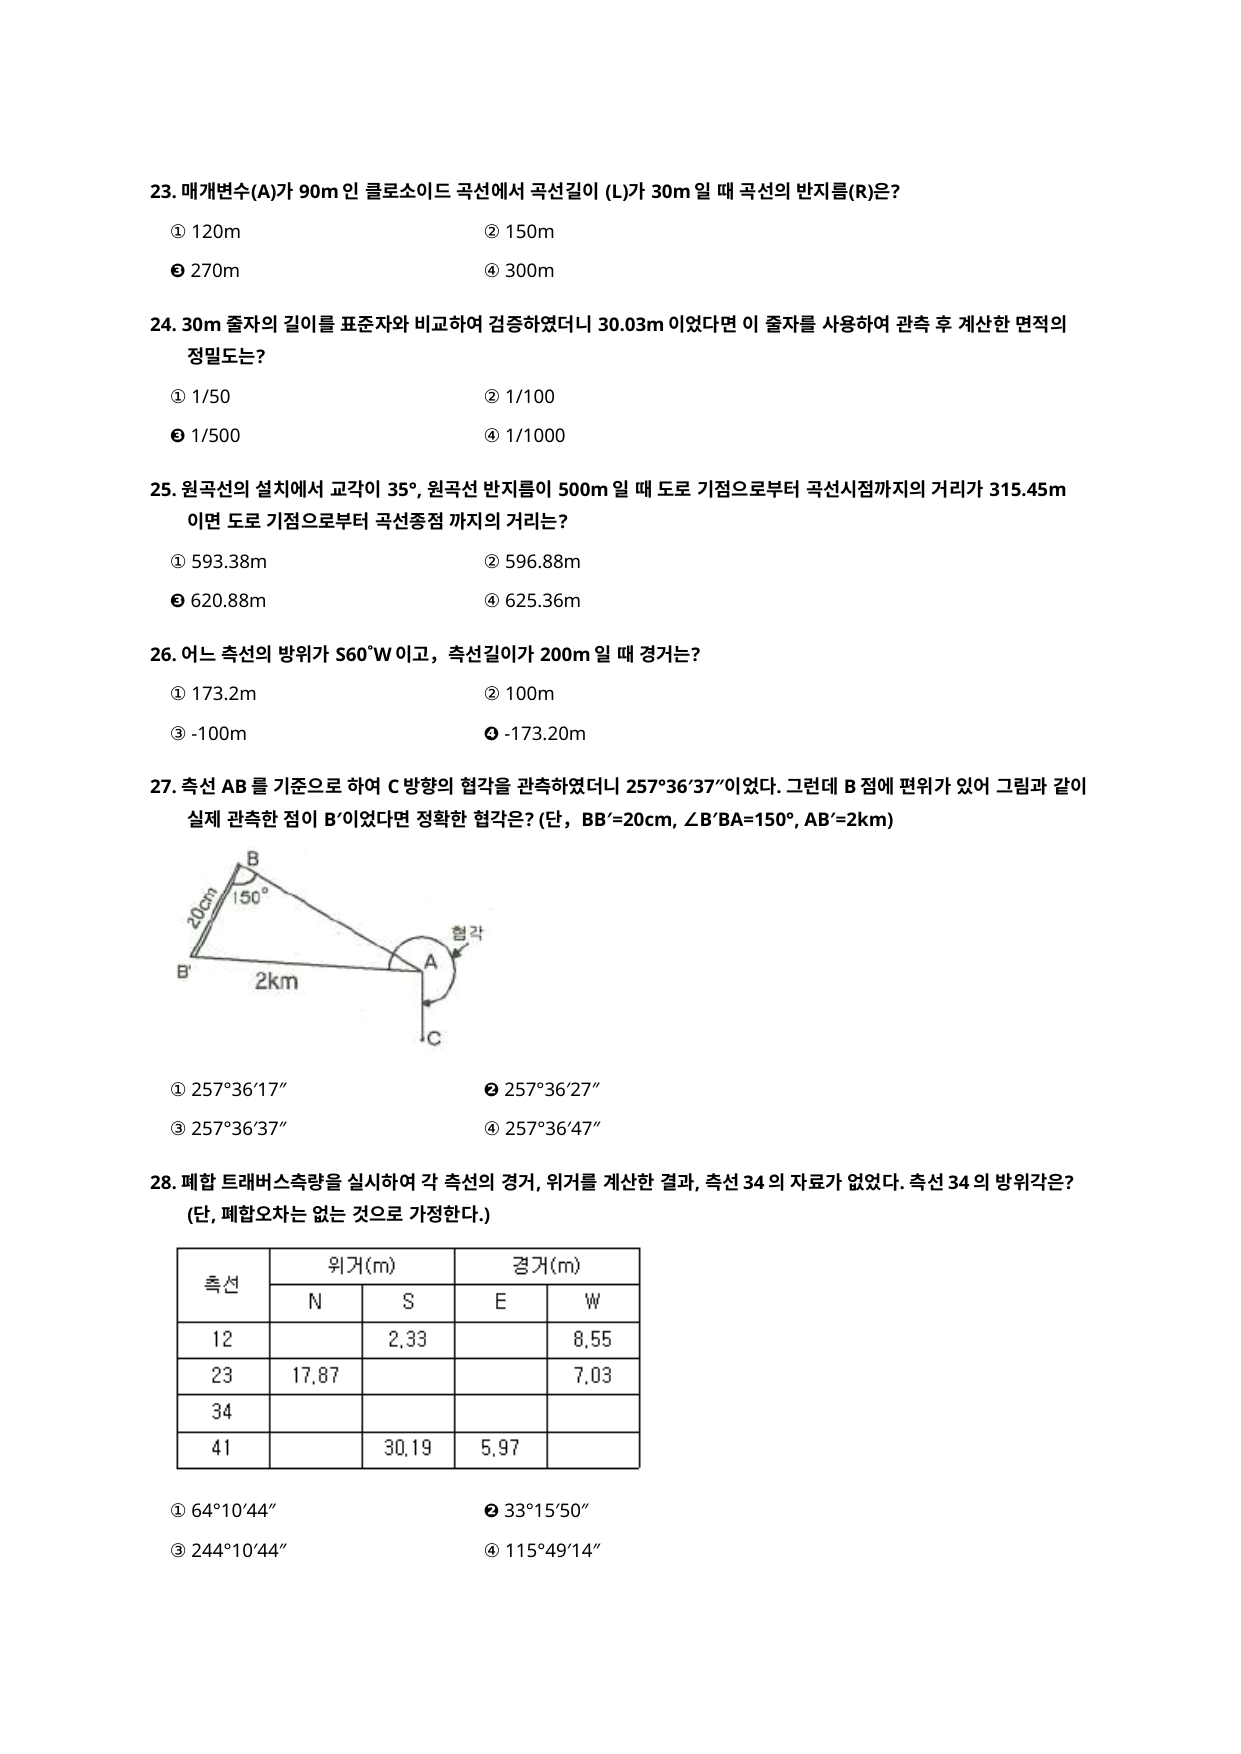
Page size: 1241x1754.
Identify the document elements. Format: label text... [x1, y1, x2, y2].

text ① 64°10′44″ ❷ 33°15′50″ [150, 1498, 1090, 1523]
text ❸ 1/500 ④ 1/1000 [150, 423, 1090, 448]
text ① 1/50 ② 1/100 [150, 383, 1090, 409]
text ① 173.2m ② 100m [150, 681, 1090, 706]
text 24. 30m 줄자의 길이를 표준자와 비교하여 검증하였더니 30.03m이었다면 이 줄자를 사용하여 관측 후 계산한 면적의 정밀도는? [150, 309, 1090, 369]
text ③ 257°36′37″ ④ 257°36′47″ [150, 1115, 1090, 1141]
text ① 120m ② 150m [150, 218, 1090, 244]
text 26. 어느 측선의 방위가 S60˚W이고，측선길이가 200m일 때 경거는? [150, 639, 1090, 667]
picture [169, 1240, 647, 1479]
text 27. 측선 AB를 기준으로 하여 C방향의 협각을 관측하였더니 257°36′37″이었다. 그런데 B점에 편위가 있어 그림과 같이 실제 관측한 점이 B′이었다면 정확한 협각은? (단，BB′=20cm, ∠B′BA=150°, AB′=2km) [150, 772, 1090, 832]
text ❸ 270m ④ 300m [150, 258, 1090, 283]
text 25. 원곡선의 설치에서 교각이 35°, 원곡선 반지름이 500m일 때 도로 기점으로부터 곡선시점까지의 거리가 315.45m이면 도로 기점으로부터 곡선종점 까지의 거리는? [150, 474, 1090, 534]
text ① 593.38m ② 596.88m [150, 548, 1090, 574]
text ③ -100m ❹ -173.20m [150, 720, 1090, 746]
text ① 257°36′17″ ❷ 257°36′27″ [150, 1076, 1090, 1101]
text ❸ 620.88m ④ 625.36m [150, 588, 1090, 613]
picture [169, 845, 493, 1057]
text ③ 244°10′44″ ④ 115°49′14″ [150, 1537, 1090, 1563]
text 28. 폐합 트래버스측량을 실시하여 각 측선의 경거, 위거를 계산한 결과, 측선34의 자료가 없었다. 측선34의 방위각은? (단, 폐합오차는 없는 것으로 가정한다.) [150, 1167, 1090, 1227]
text 23. 매개변수(A)가 90m인 클로소이드 곡선에서 곡선길이 (L)가 30m일 때 곡선의 반지름(R)은? [150, 177, 1090, 204]
